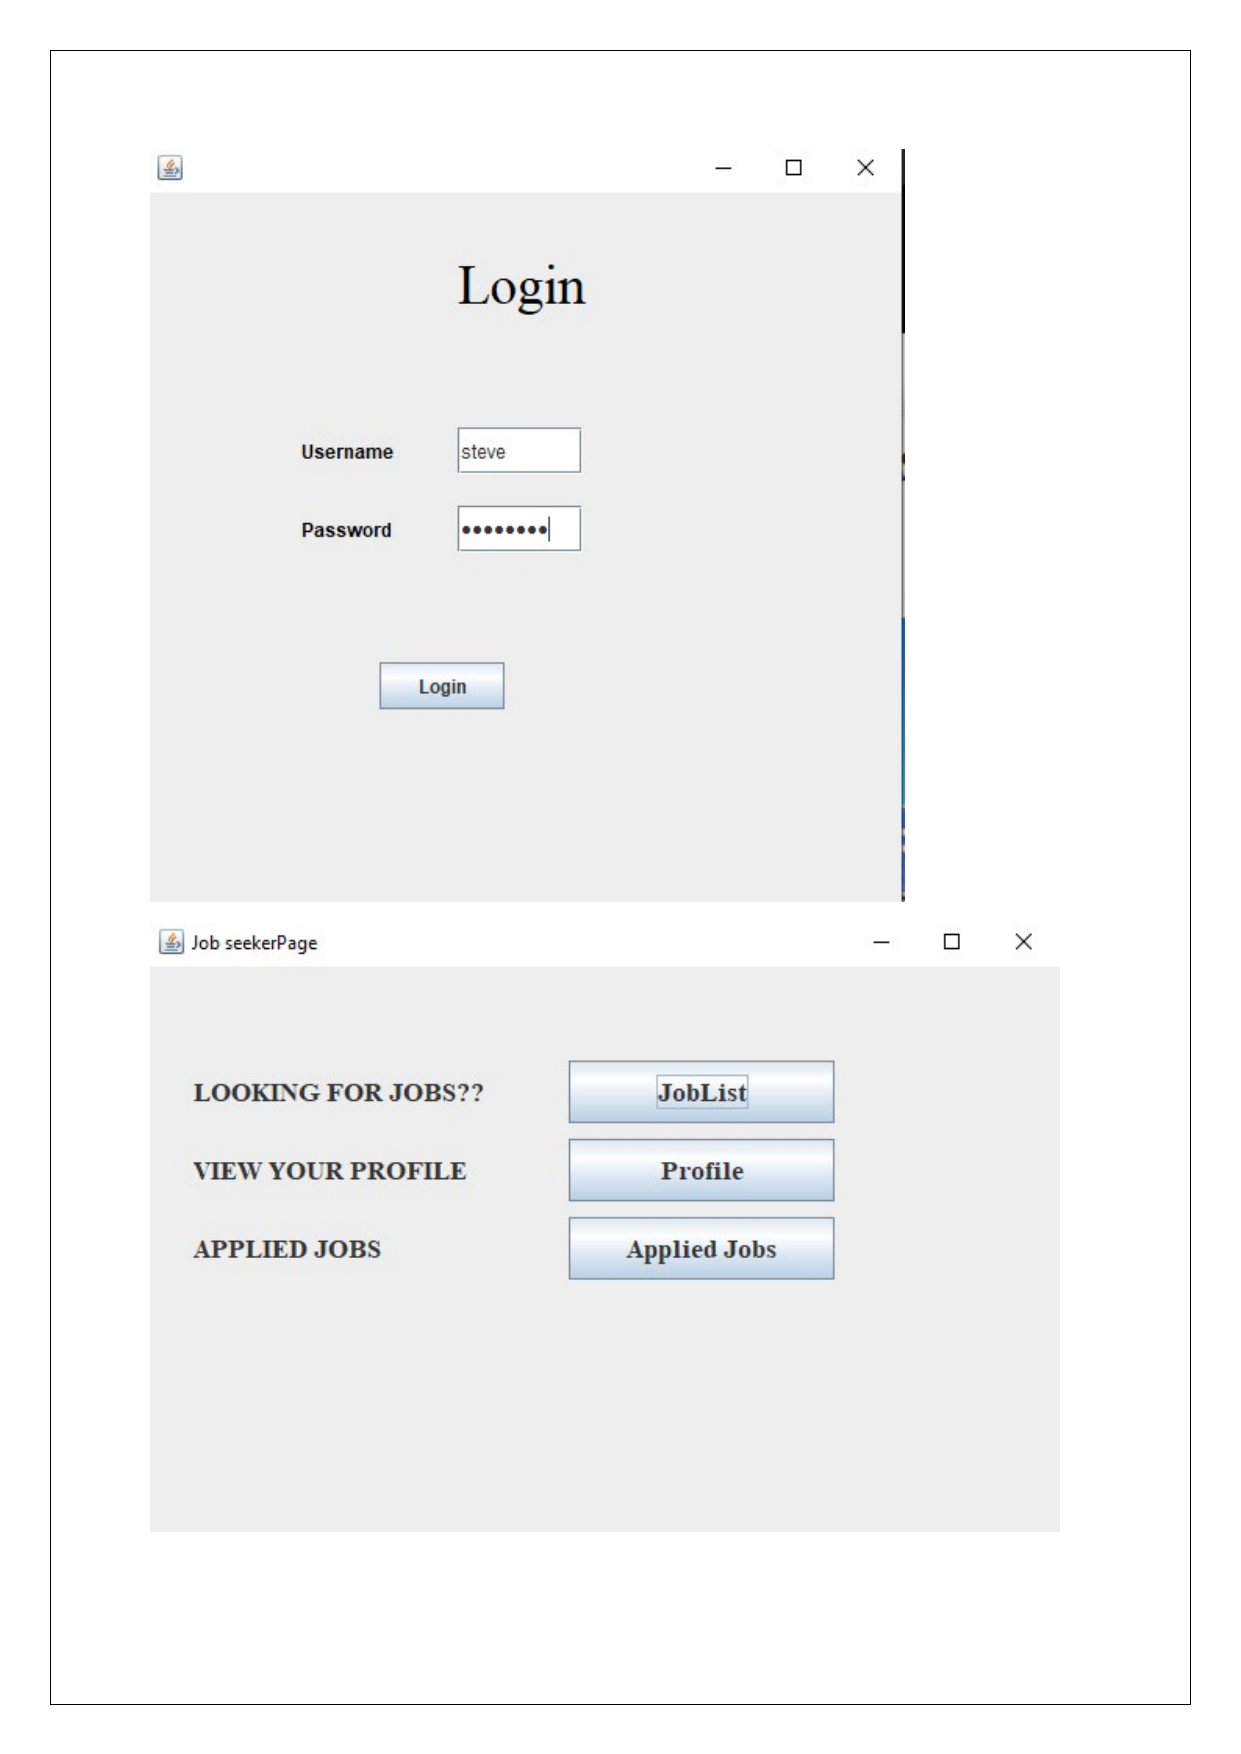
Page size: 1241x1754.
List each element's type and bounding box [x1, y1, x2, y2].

picture [150, 923, 1060, 1532]
picture [150, 149, 905, 902]
